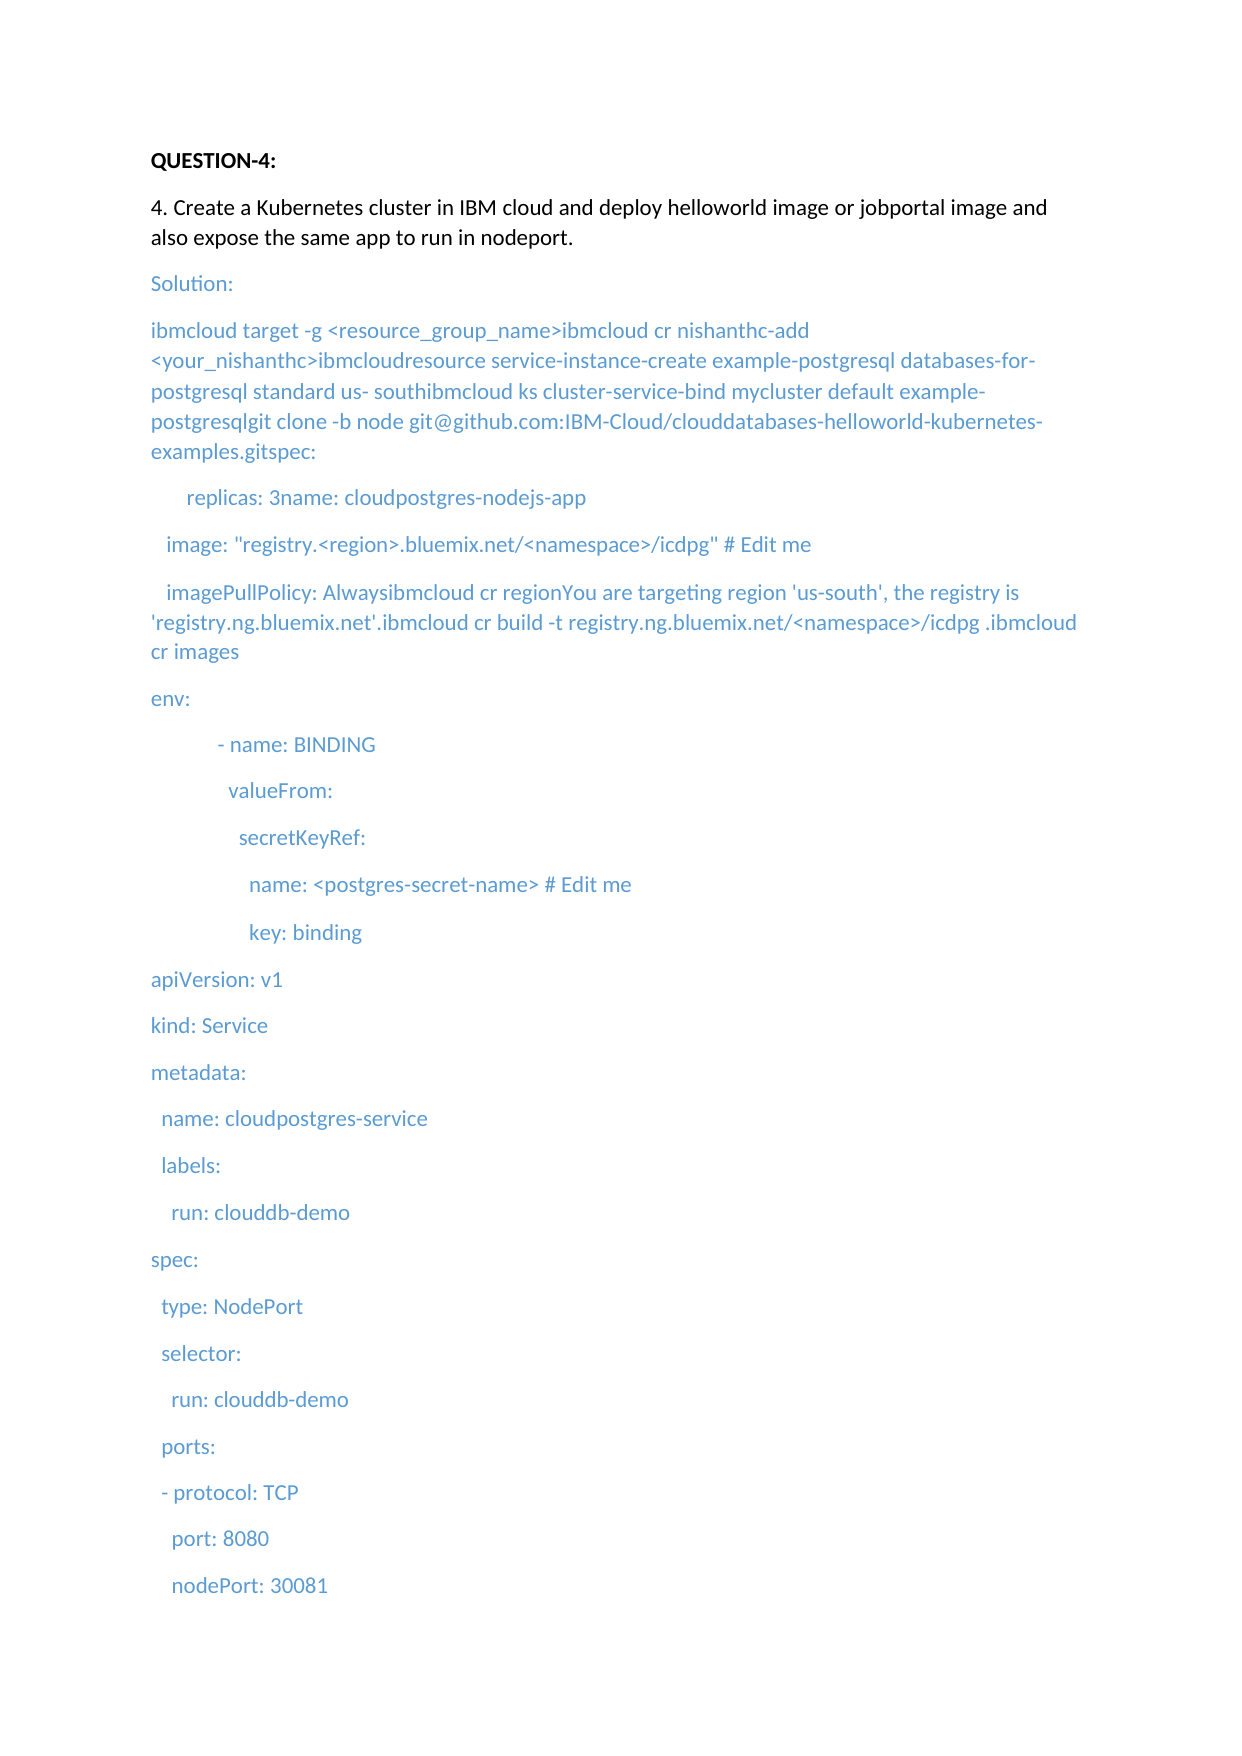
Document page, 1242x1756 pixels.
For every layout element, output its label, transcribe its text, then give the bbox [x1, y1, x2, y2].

subtitle QUESTION-4: [151, 146, 1104, 174]
text imagePullPolicy: Alwaysibmcloud cr regionYou are targeting region 'us-south', the registry is 'registry.ng.bluemix.net'.ibmcloud cr build -t registry.ng.bluemix.net/<namespace>/icdpg .ibmcloud cr images [151, 578, 1081, 665]
text ibmcloud target -g <resource_group_name>ibmcloud cr nishanthc-add [151, 317, 1104, 345]
text image: "registry.<region>.bluemix.net/<namespace>/icdpg" # Edit me [166, 531, 1104, 558]
text run: clouddb-demo ports: [161, 1386, 351, 1460]
text Solution: [151, 269, 1104, 298]
text secretKeyRef: [238, 823, 1104, 851]
text apiVersion: v1 kind: Service metadata: [151, 965, 285, 1086]
text - name: BINDING valueFrom: [217, 731, 378, 805]
text type: NodePort selector: [161, 1292, 305, 1367]
text name: cloudpostgres-service labels: [161, 1104, 430, 1179]
text env: [151, 684, 1104, 712]
text - protocol: TCP port: 8080 [161, 1478, 301, 1552]
text <your_nishanthc>ibmcloudresource service-instance-create example-postgresql databases-for- postgresql standard us- southibmcloud ks cluster-service-bind mycluster default example- postgresqlgit clone -b node git@github.com:IBM-Cloud/clouddatabases-helloworld-kubernetes- examples.gitspec: [151, 347, 1046, 465]
list Create a Kubernetes cluster in IBM cloud and deploy helloworld image or jobportal image and also expose the same app to run in nodeport. [151, 193, 1084, 251]
text nodePort: 30081 [171, 1571, 1104, 1599]
text run: clouddb-demo spec: [151, 1198, 352, 1273]
text name: <postgres-secret-name> # Edit me key: binding [249, 870, 634, 946]
text replicas: 3name: cloudpostgres-nodejs-app [186, 483, 1104, 511]
